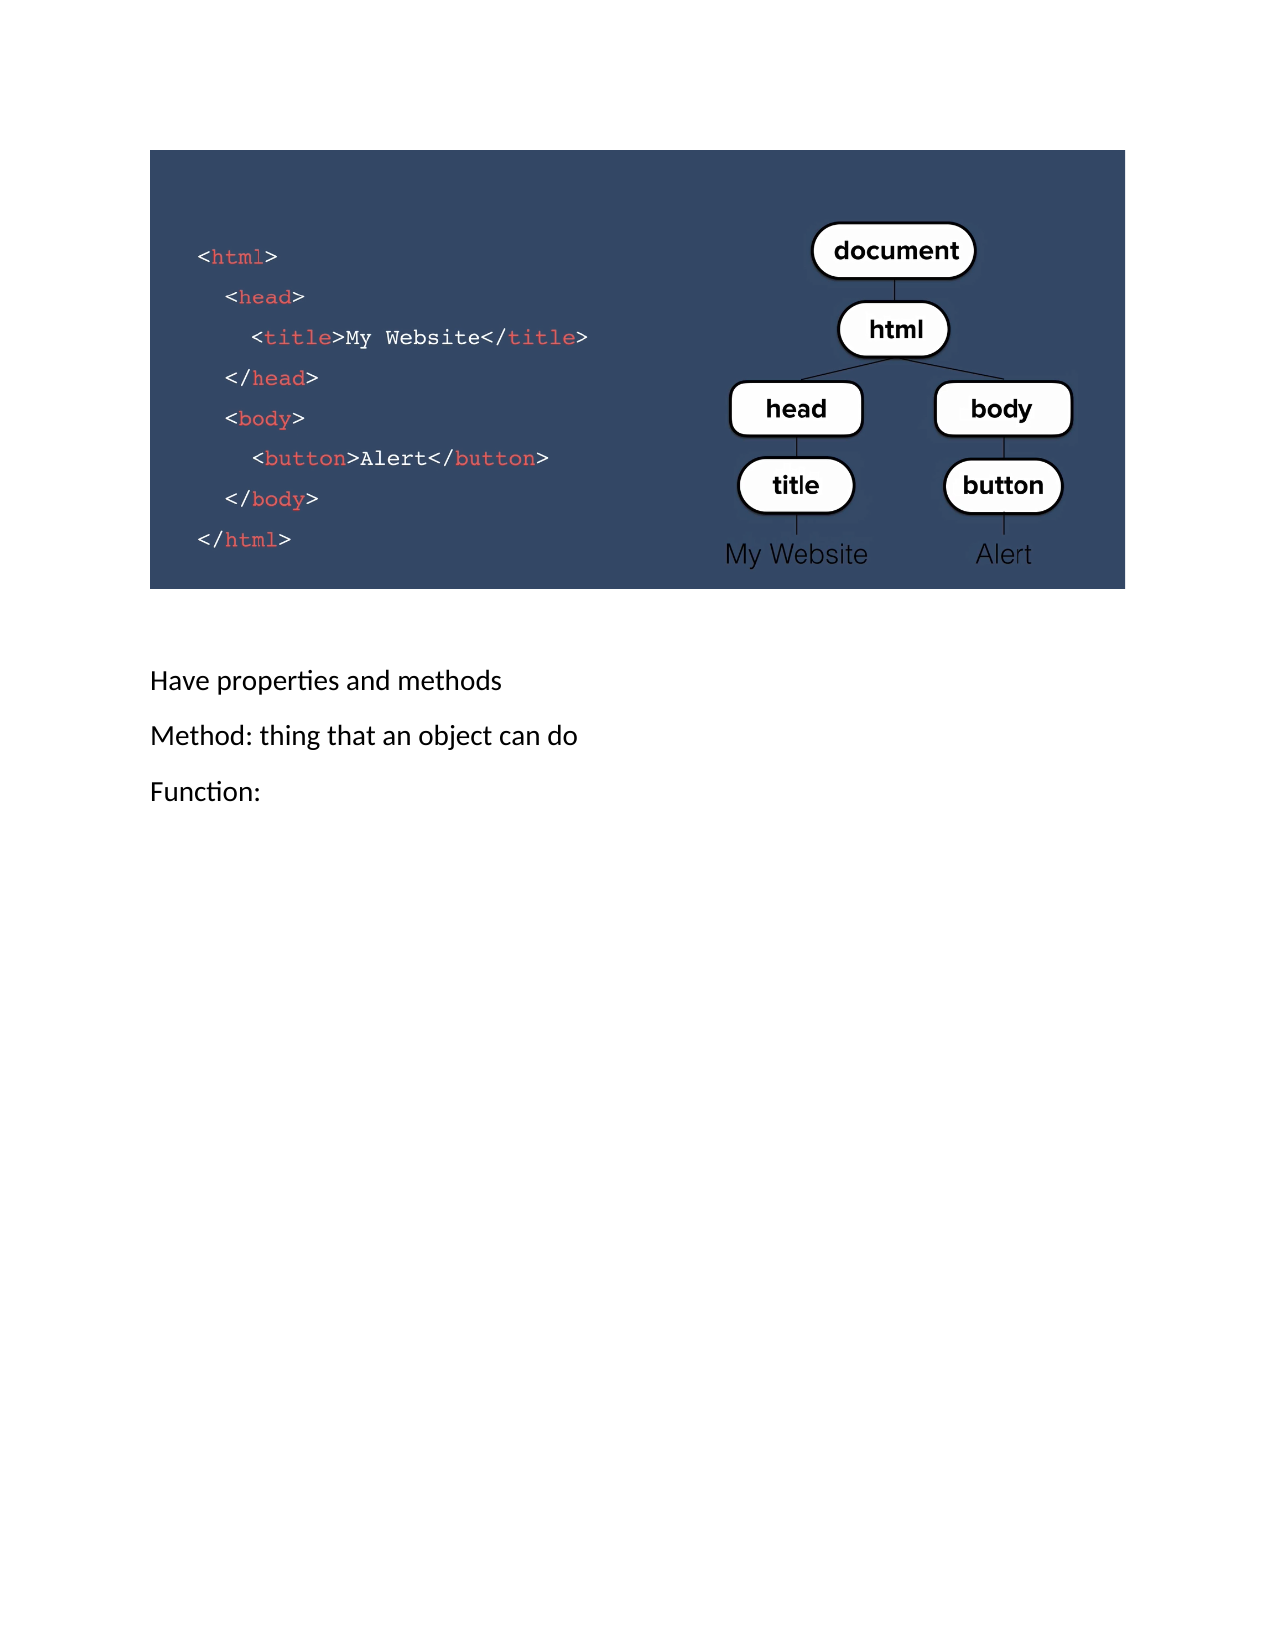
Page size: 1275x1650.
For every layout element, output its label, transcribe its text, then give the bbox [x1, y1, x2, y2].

text Method: thing that an object can do [150, 717, 1125, 753]
picture [150, 150, 1125, 589]
text Have properties and methods [150, 662, 1125, 698]
text Function: [150, 773, 1125, 808]
